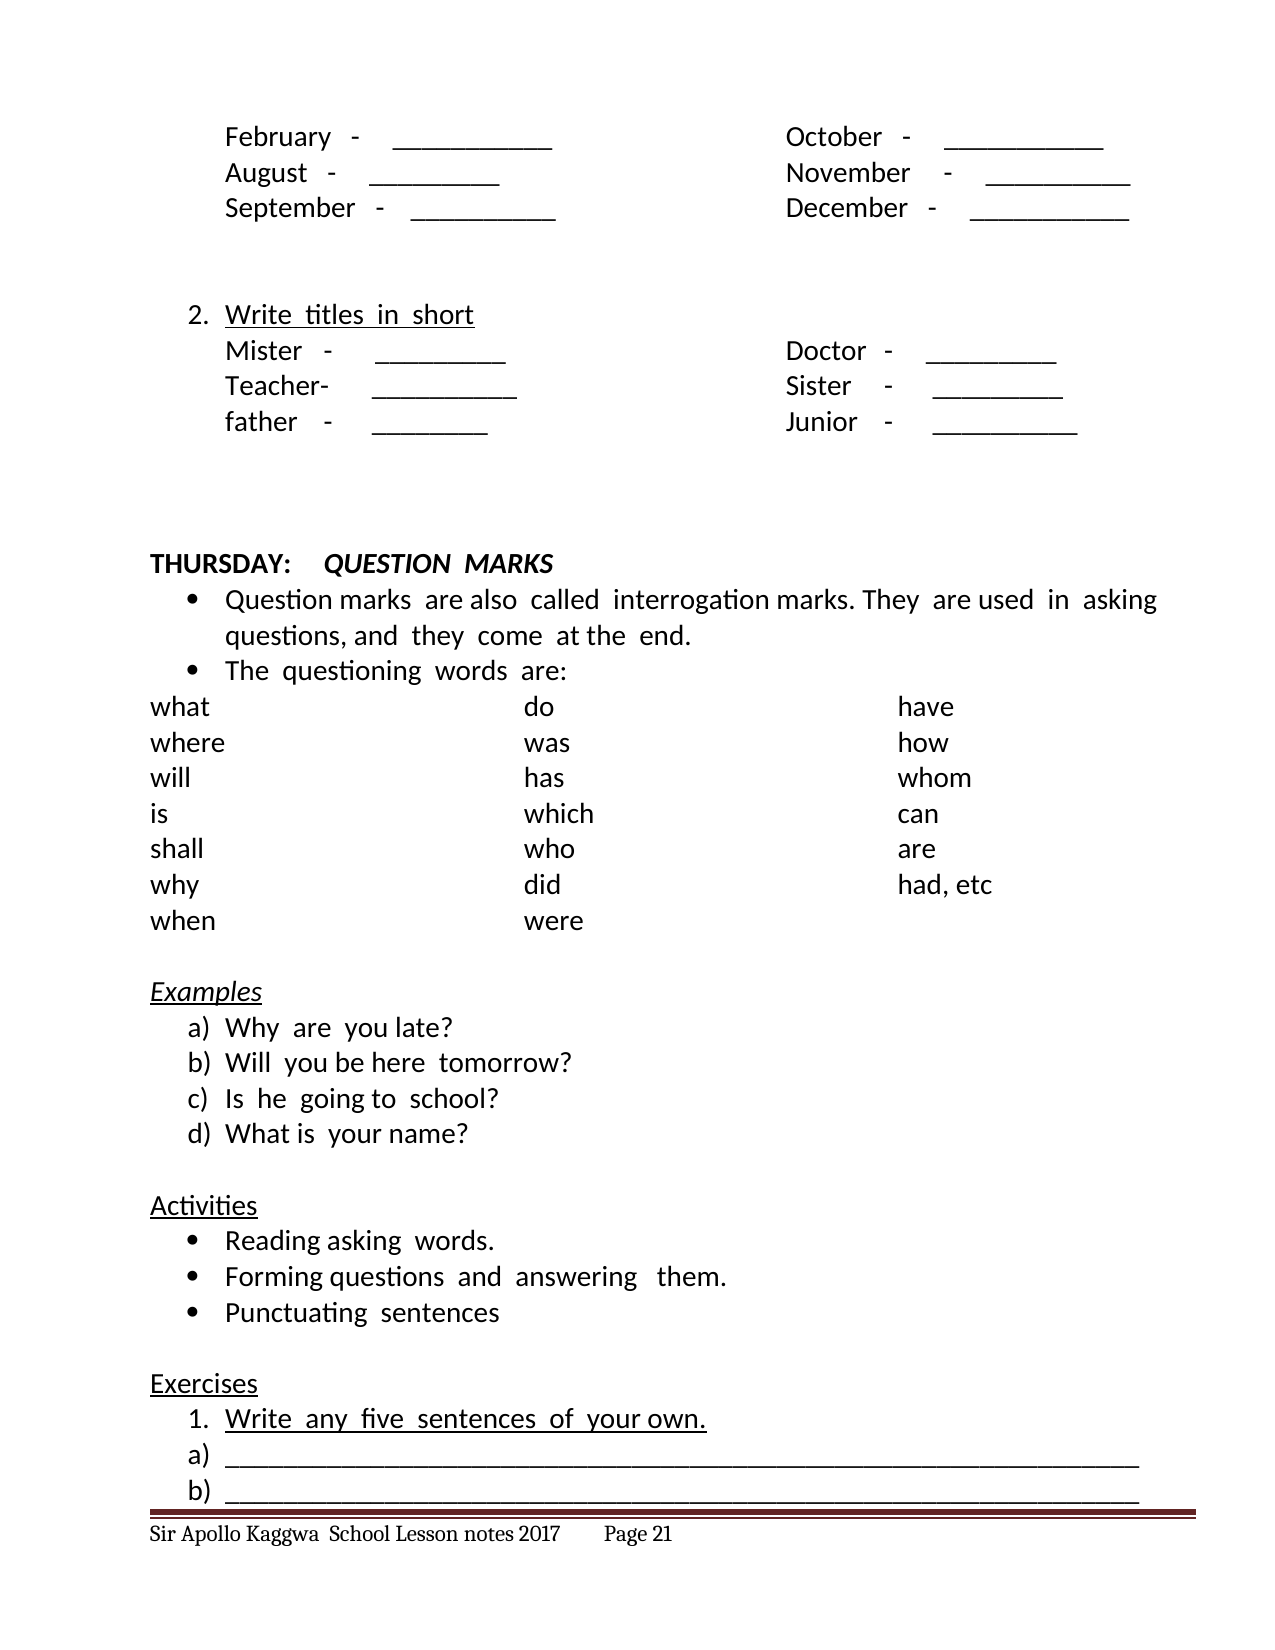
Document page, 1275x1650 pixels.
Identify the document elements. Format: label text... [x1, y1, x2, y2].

list November - __________ [786, 154, 1196, 189]
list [187, 1436, 1196, 1472]
list October - ___________ [786, 118, 1196, 154]
text are [897, 831, 1196, 866]
list Reading asking words. [187, 1222, 1196, 1258]
list Question marks are also called interrogation marks. They are used in asking questions, and they come at the end. [187, 581, 1196, 652]
text Activities [150, 1187, 1196, 1222]
list What is your name? [187, 1116, 1196, 1151]
list Sister - _________ [786, 367, 1196, 403]
text Exercises [150, 1365, 1196, 1401]
list Mister - _________ [225, 332, 636, 367]
text did [524, 866, 822, 902]
text can [897, 795, 1196, 831]
text who [524, 831, 822, 866]
list The questioning words are: [187, 652, 1196, 688]
list Junior - __________ [786, 403, 1196, 439]
text when [150, 902, 449, 937]
text where [150, 724, 449, 759]
list Will you be here tomorrow? [187, 1044, 1196, 1080]
list Forming questions and answering them. [187, 1258, 1196, 1294]
text what [150, 688, 449, 724]
list February - ___________ [225, 118, 636, 154]
text will [150, 759, 449, 795]
text whom [897, 759, 1196, 795]
list December - ___________ [786, 189, 1196, 225]
text how [897, 724, 1196, 759]
text do [524, 688, 822, 724]
list Write titles in short [187, 296, 1196, 332]
text were [524, 902, 822, 937]
text which [524, 795, 822, 831]
list Is he going to school? [187, 1080, 1196, 1116]
list September - __________ [225, 189, 636, 225]
text was [524, 724, 822, 759]
text why [150, 866, 449, 902]
list father - ________ [225, 403, 636, 439]
text THURSDAY: QUESTION MARKS [150, 546, 1196, 581]
list Teacher- __________ [225, 367, 636, 403]
list August - _________ [225, 154, 636, 189]
text shall [150, 831, 449, 866]
list Write any five sentences of your own. [187, 1401, 1196, 1436]
text Examples [150, 973, 1196, 1009]
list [187, 1472, 1196, 1507]
list Why are you late? [187, 1009, 1196, 1044]
text is [150, 795, 449, 831]
list Punctuating sentences [187, 1294, 1196, 1329]
list Doctor - _________ [786, 332, 1196, 367]
text had, etc [897, 866, 1196, 902]
text has [524, 759, 822, 795]
text have [897, 688, 1196, 724]
